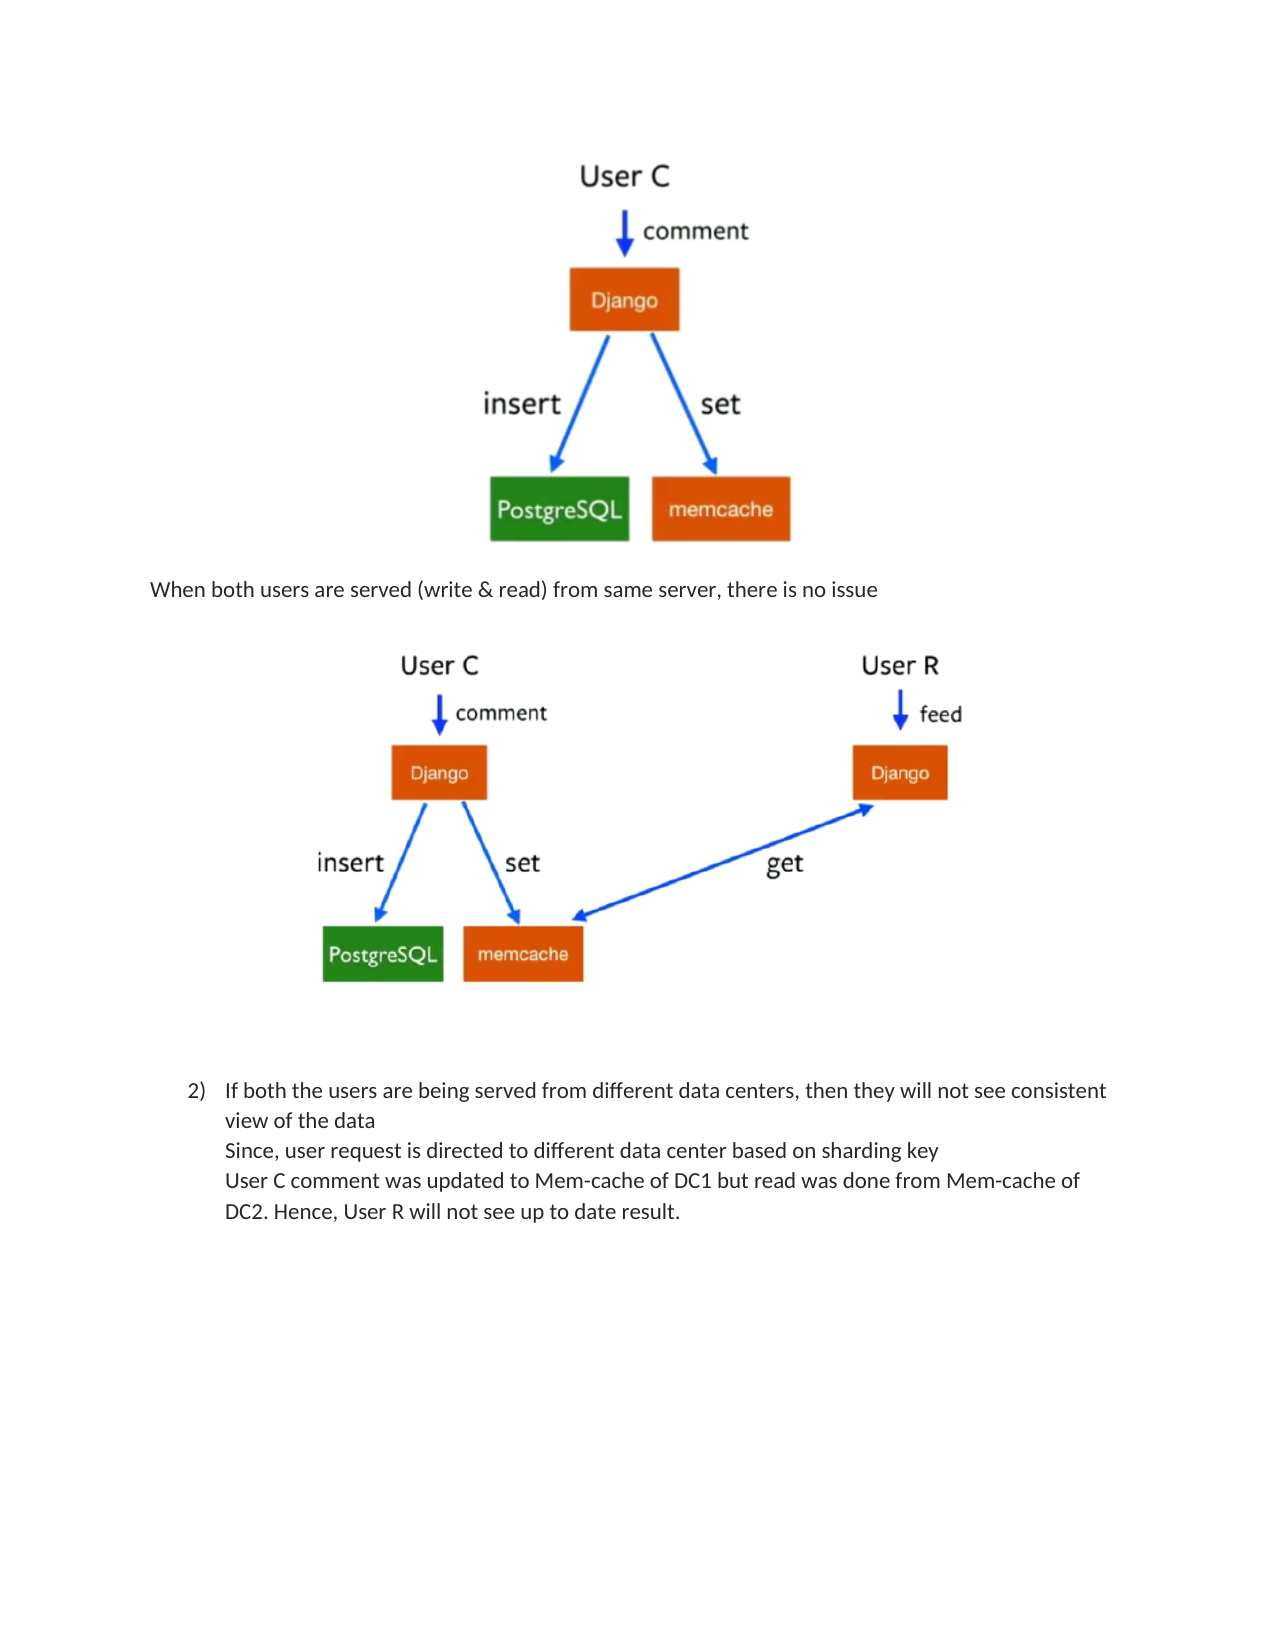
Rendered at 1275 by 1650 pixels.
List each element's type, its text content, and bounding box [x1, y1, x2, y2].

text When both users are served (write & read) from same server, there is no issue [150, 575, 1125, 603]
list User C comment was updated to Mem-cache of DC1 but read was done from Mem-cache of DC2. Hence, User R will not see up to date result. [225, 1167, 1125, 1225]
picture [465, 150, 810, 556]
list If both the users are being served from different data centers, then they will not see consistent view of the data Since, user request is directed to different data center based on sharding key [187, 1076, 1125, 1164]
picture [289, 621, 986, 997]
